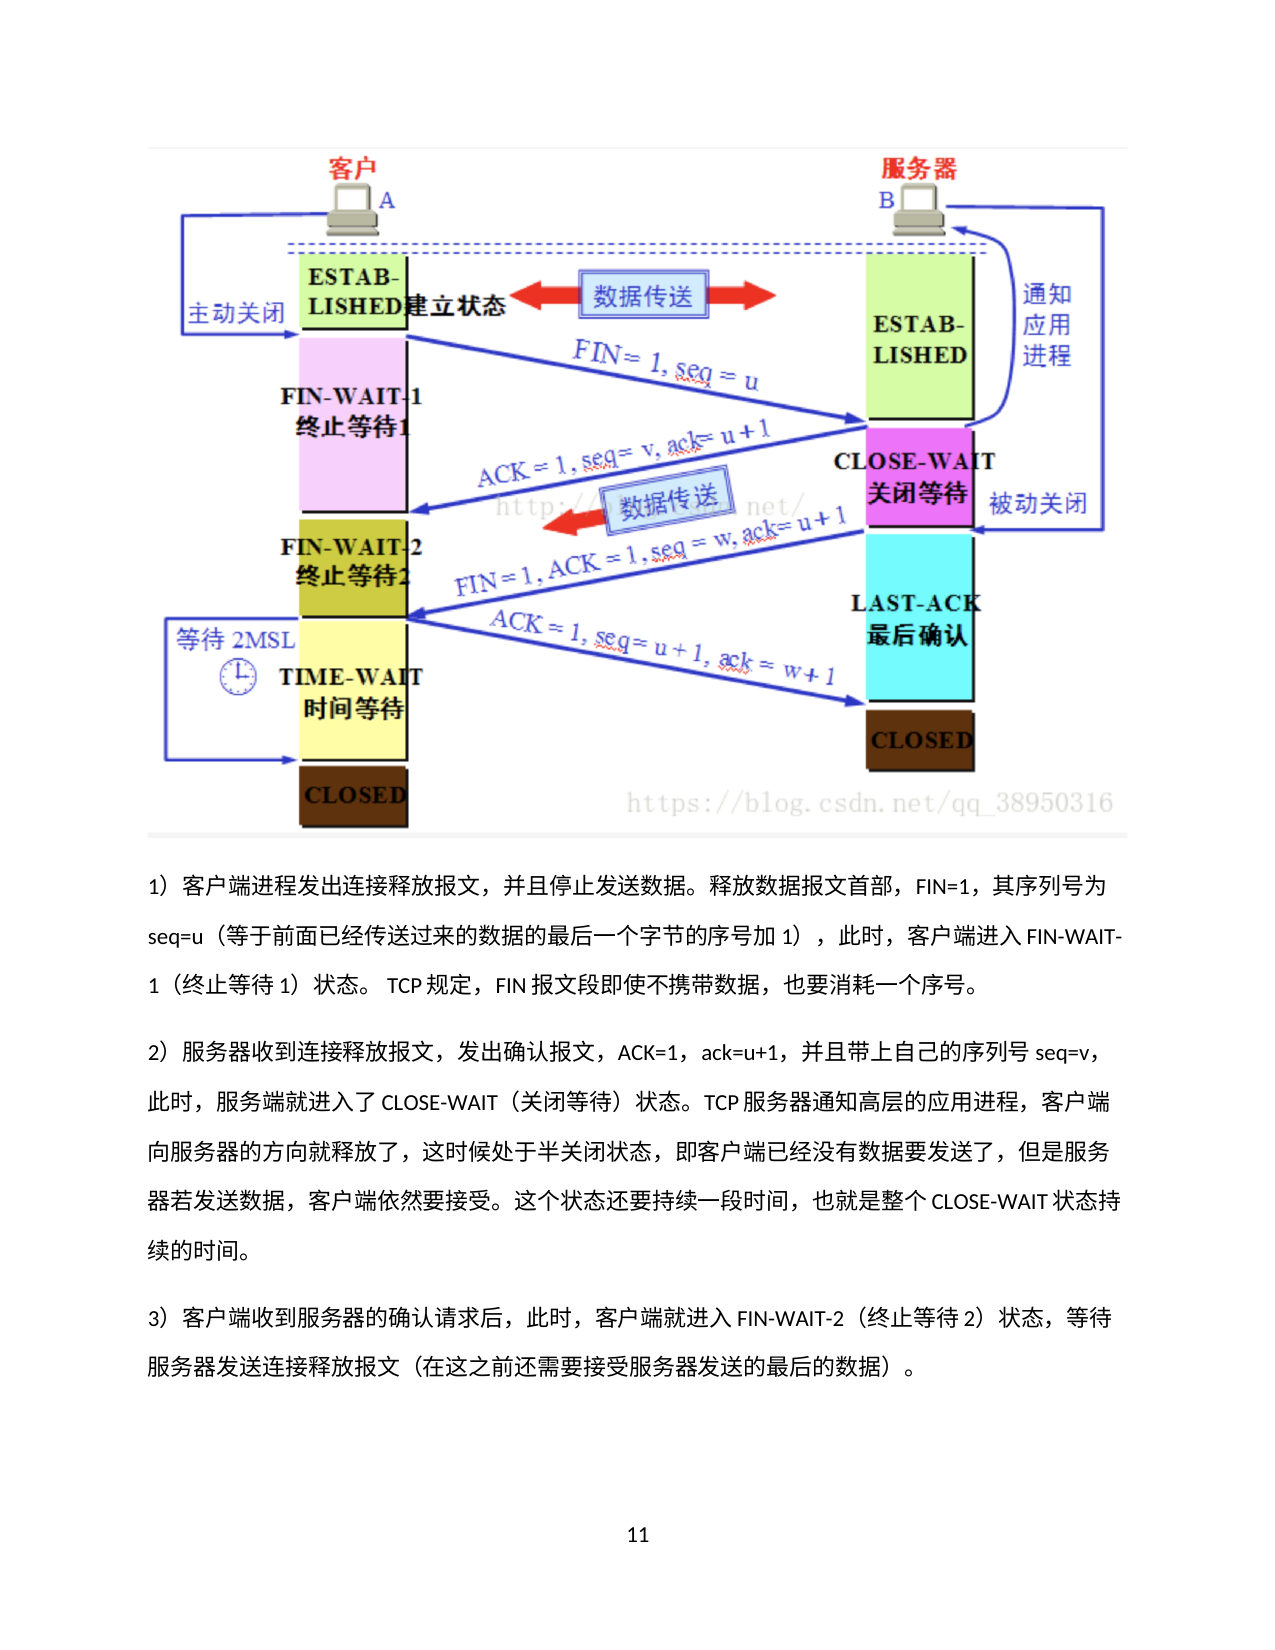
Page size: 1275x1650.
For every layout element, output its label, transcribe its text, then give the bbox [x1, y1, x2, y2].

text 2）服务器收到连接释放报文，发出确认报文，ACK=1，ack=u+1，并且带上自己的序列号seq=v，此时，服务端就进入了CLOSE-WAIT（关闭等待）状态。TCP服务器通知高层的应用进程，客户端向服务器的方向就释放了，这时候处于半关闭状态，即客户端已经没有数据要发送了，但是服务器若发送数据，客户端依然要接受。这个状态还要持续一段时间，也就是整个CLOSE-WAIT状态持续的时间。 [148, 1034, 1127, 1266]
text 3）客户端收到服务器的确认请求后，此时，客户端就进入FIN-WAIT-2（终止等待2）状态，等待服务器发送连接释放报文（在这之前还需要接受服务器发送的最后的数据）。 [148, 1299, 1127, 1382]
picture [147, 147, 1128, 838]
text 1）客户端进程发出连接释放报文，并且停止发送数据。释放数据报文首部，FIN=1，其序列号为seq=u（等于前面已经传送过来的数据的最后一个字节的序号加1），此时，客户端进入FIN-WAIT-1（终止等待1）状态。 TCP规定，FIN报文段即使不携带数据，也要消耗一个序号。 [148, 868, 1127, 1001]
